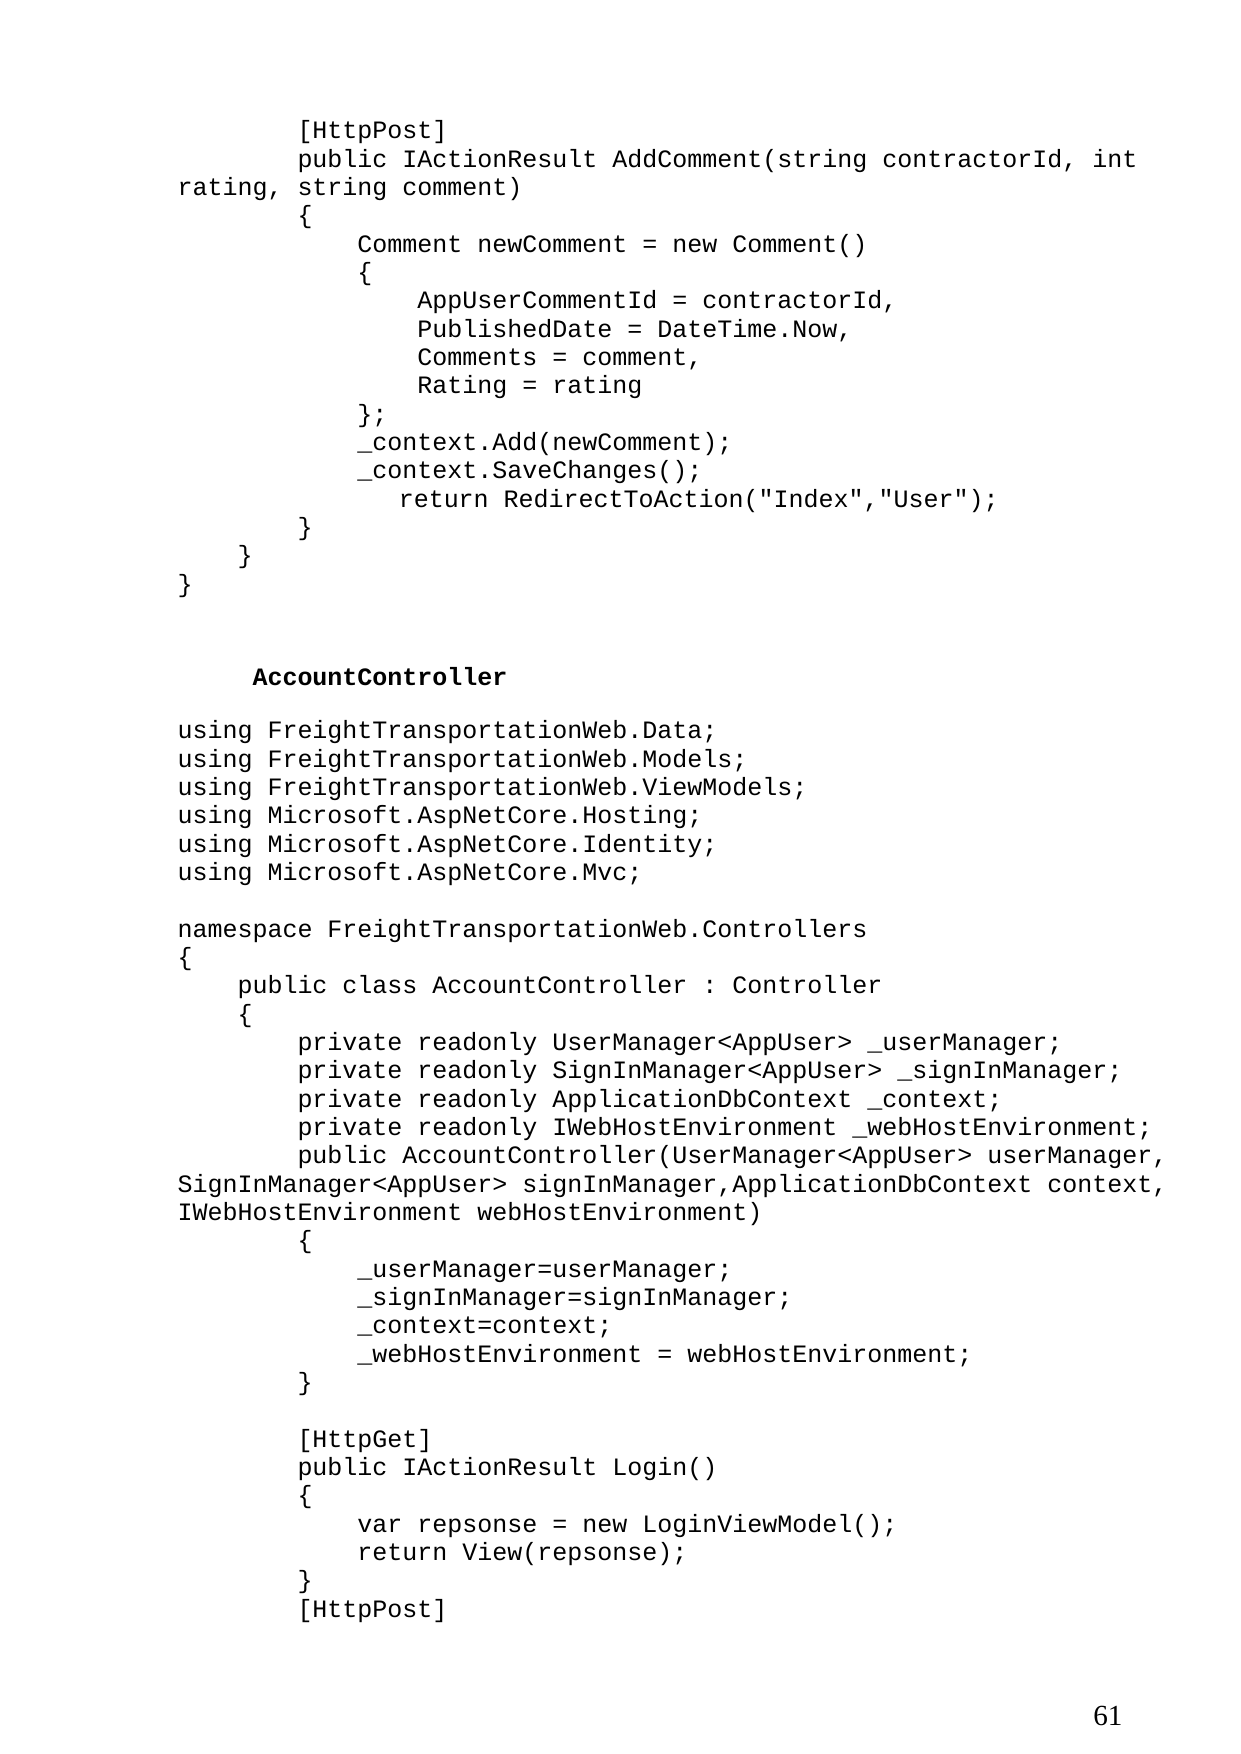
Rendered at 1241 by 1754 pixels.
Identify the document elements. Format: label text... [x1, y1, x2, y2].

text _context.SaveChanges(); [177, 458, 1181, 486]
text using FreightTransportationWeb.Data; [177, 718, 1181, 746]
text _context.Add(newComment); [177, 430, 1181, 458]
text private readonly UserManager<AppUser> _userManager; [177, 1030, 1181, 1058]
text { [177, 1483, 1181, 1511]
text [HttpGet] [177, 1426, 1181, 1455]
text namespace FreightTransportationWeb.Controllers [177, 916, 1181, 945]
text } [177, 543, 1181, 571]
text using FreightTransportationWeb.Models; [177, 746, 1181, 775]
text var repsonse = new LoginViewModel(); [177, 1511, 1181, 1540]
text private readonly IWebHostEnvironment _webHostEnvironment; [177, 1115, 1181, 1143]
text using FreightTransportationWeb.ViewModels; [177, 775, 1181, 803]
list AccountController [252, 665, 1181, 693]
text } [177, 571, 1181, 600]
text } [177, 1568, 1181, 1596]
text public IActionResult Login() [177, 1455, 1181, 1483]
text _context=context; [177, 1313, 1181, 1341]
text _userManager=userManager; [177, 1256, 1181, 1285]
text private readonly SignInManager<AppUser> _signInManager; [177, 1058, 1181, 1086]
text using Microsoft.AspNetCore.Identity; [177, 831, 1181, 860]
text Comment newComment = new Comment() [177, 231, 1181, 260]
text using Microsoft.AspNetCore.Mvc; [177, 860, 1181, 888]
text } [177, 515, 1181, 543]
text return RedirectToAction("Index","User"); [177, 486, 1181, 515]
text { [177, 1001, 1181, 1030]
text public IActionResult AddComment(string contractorId, int rating, string comment) [177, 146, 1181, 203]
text { [177, 203, 1181, 231]
text return View(repsonse); [177, 1540, 1181, 1568]
text using Microsoft.AspNetCore.Hosting; [177, 803, 1181, 831]
text { [177, 1228, 1181, 1256]
text { [177, 260, 1181, 288]
text } [177, 1370, 1181, 1398]
text [HttpPost] [177, 118, 1181, 146]
text [HttpPost] [177, 1596, 1181, 1625]
text PublishedDate = DateTime.Now, [177, 316, 1181, 345]
text { [177, 945, 1181, 973]
text AppUserCommentId = contractorId, [177, 288, 1181, 316]
text }; [177, 401, 1181, 430]
text public class AccountController : Controller [177, 973, 1181, 1001]
text Comments = comment, [177, 345, 1181, 373]
text _signInManager=signInManager; [177, 1285, 1181, 1313]
text private readonly ApplicationDbContext _context; [177, 1086, 1181, 1115]
text _webHostEnvironment = webHostEnvironment; [177, 1341, 1181, 1370]
text Rating = rating [177, 373, 1181, 401]
text public AccountController(UserManager<AppUser> userManager, SignInManager<AppUser> signInManager,ApplicationDbContext context, IWebHostEnvironment webHostEnvironment) [177, 1143, 1181, 1228]
